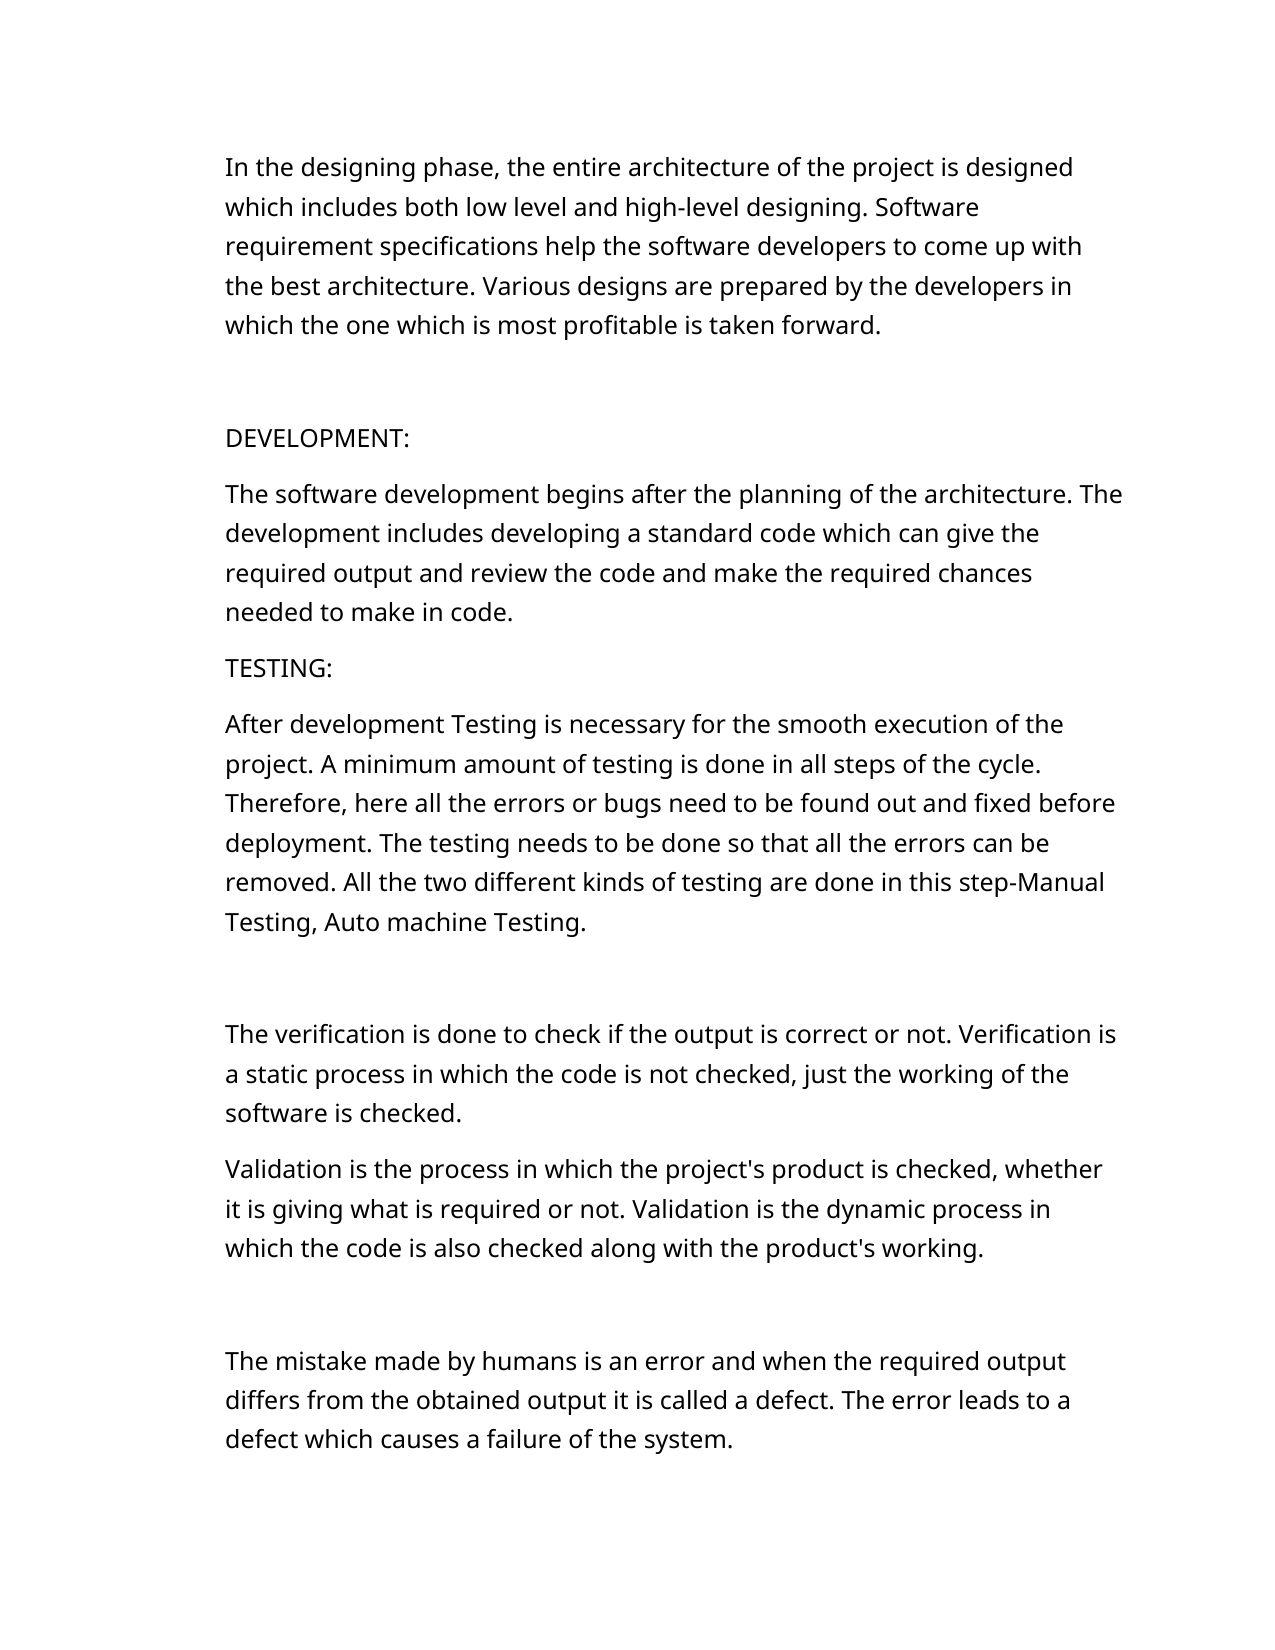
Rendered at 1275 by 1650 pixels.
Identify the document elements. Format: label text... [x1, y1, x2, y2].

text Validation is the process in which the project's product is checked, whether it is giving what is required or not. Validation is the dynamic process in which the code is also checked along with the product's working. [225, 1152, 1125, 1265]
text The software development begins after the planning of the architecture. The development includes developing a standard code which can give the required output and review the code and make the required chances needed to make in code. [225, 476, 1125, 629]
text After development Testing is necessary for the smooth execution of the project. A minimum amount of testing is done in all steps of the cycle. Therefore, here all the errors or bugs need to be found out and fixed before deployment. The testing needs to be done so that all the errors can be removed. All the two different kinds of testing are done in this step-Manual Testing, Auto machine Testing. [225, 707, 1125, 938]
text The mistake made by humans is an error and when the required output differs from the obtained output it is called a defect. The error leads to a defect which causes a failure of the system. [225, 1343, 1125, 1456]
text TESTING: [225, 651, 1125, 685]
text The verification is done to check if the output is correct or not. Verification is a static process in which the code is not checked, just the working of the software is checked. [225, 1017, 1125, 1130]
text DEVELOPMENT: [225, 420, 1125, 454]
text In the designing phase, the entire architecture of the project is designed which includes both low level and high-level designing. Software requirement specifications help the software developers to come up with the best architecture. Various designs are prepared by the developers in which the one which is most profitable is taken forward. [225, 150, 1125, 342]
